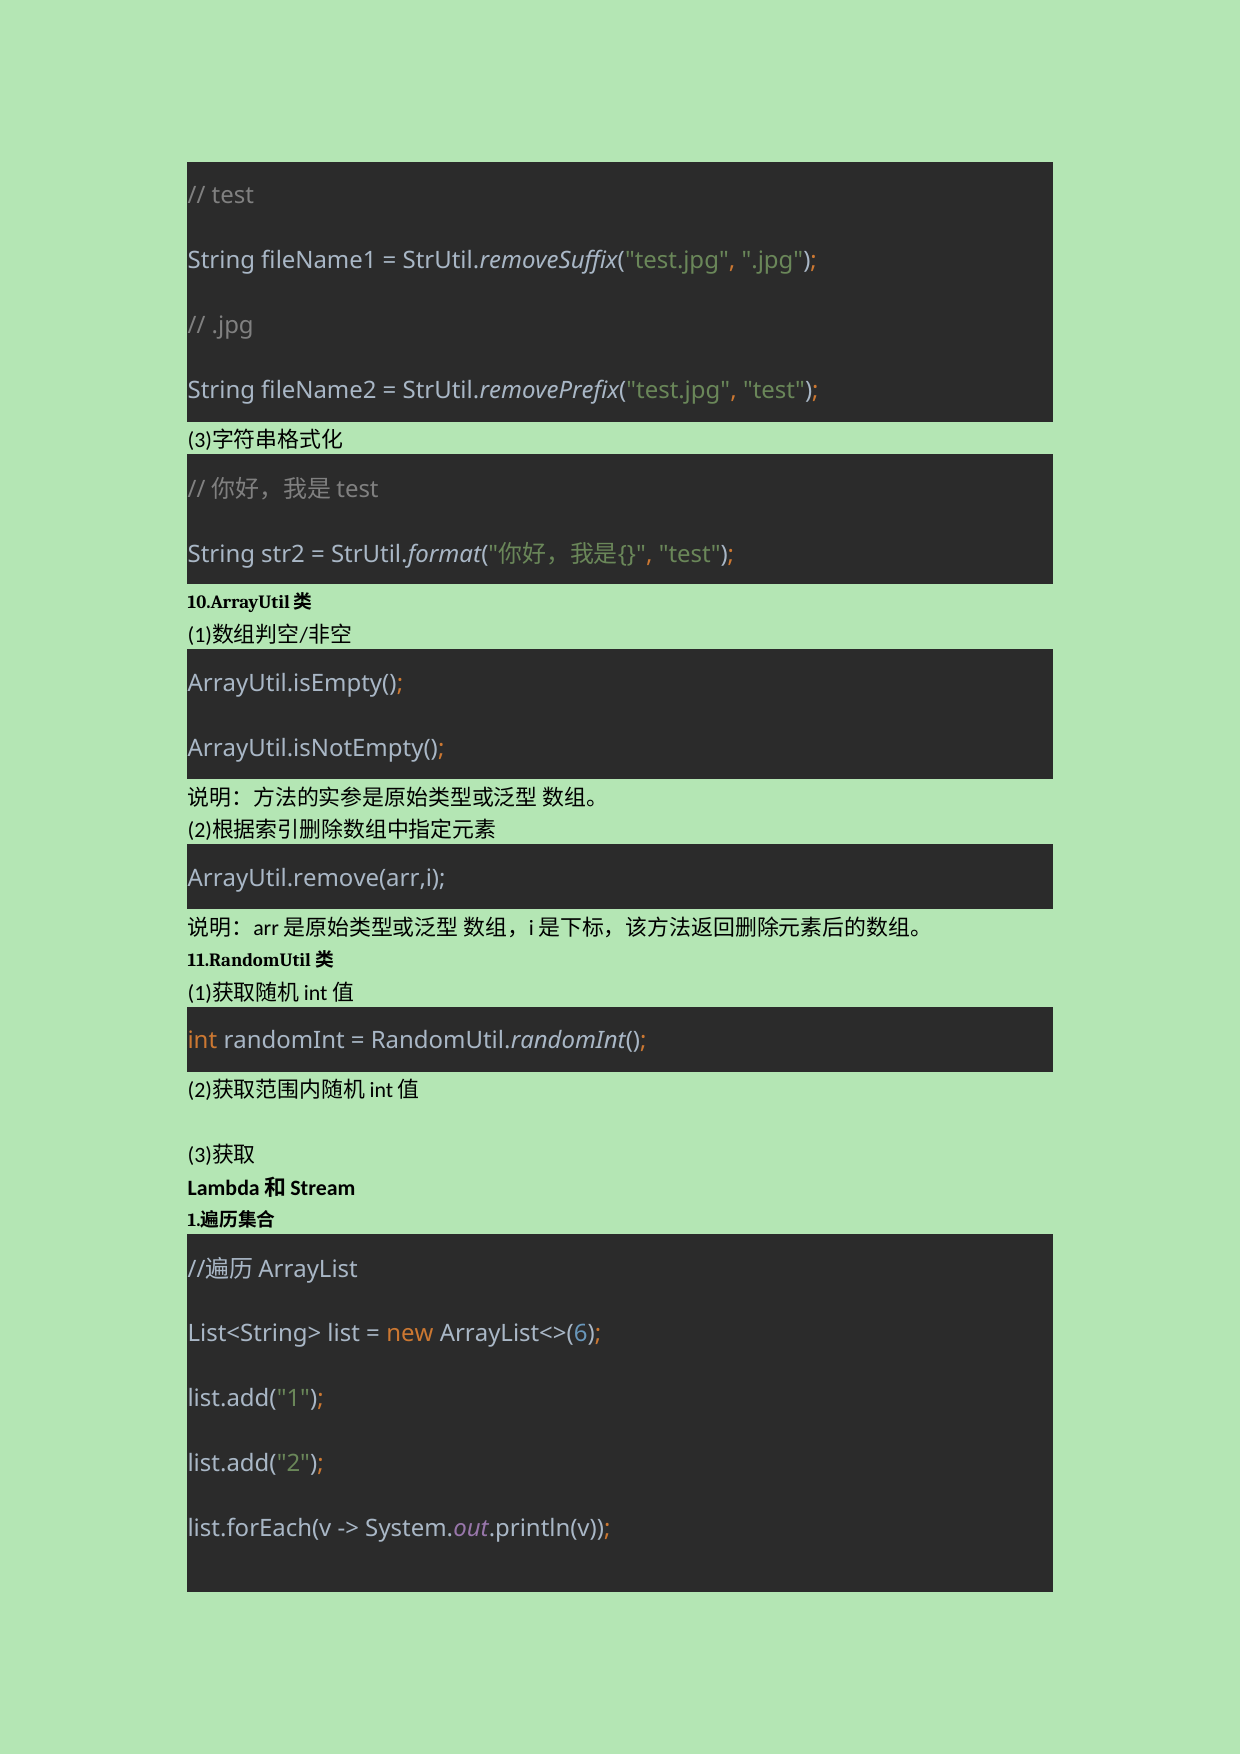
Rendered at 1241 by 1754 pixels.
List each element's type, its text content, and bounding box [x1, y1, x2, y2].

subtitle 10.ArrayUtil类 [187, 584, 1053, 617]
subtitle 1.遍历集合 [187, 1202, 1053, 1234]
text 说明：arr是原始类型或泛型 数组，i是下标，该方法返回删除元素后的数组。 [187, 909, 1053, 942]
subtitle 11.RandomUtil类 [187, 942, 1053, 974]
text int randomInt = RandomUtil.randomInt(); [187, 1007, 1053, 1072]
text (3)字符串格式化 [187, 422, 1053, 454]
text // test String fileName1 = StrUtil.removeSuffix("test.jpg", ".jpg"); // .jpg String fileName2 = StrUtil.removePrefix("test.jpg", "test"); [187, 162, 1053, 422]
text //遍历ArrayList [187, 1234, 1053, 1299]
text (2)根据索引删除数组中指定元素 [187, 812, 1053, 844]
text (1)数组判空/非空 [187, 617, 1053, 649]
text (2)获取范围内随机int值 [187, 1072, 1053, 1104]
text List<String> list = new ArrayList<>(6); list.add("1"); list.add("2"); list.forEach(v -> System.out.println(v)); [187, 1299, 1053, 1559]
text (3)获取 [187, 1137, 1053, 1169]
text // 你好，我是test String str2 = StrUtil.format("你好，我是{}", "test"); [187, 454, 1053, 584]
subtitle Lambda和Stream [187, 1169, 1053, 1202]
text (1)获取随机int值 [187, 974, 1053, 1007]
text ArrayUtil.isEmpty(); ArrayUtil.isNotEmpty(); [187, 649, 1053, 779]
text 说明：方法的实参是原始类型或泛型 数组。 [187, 779, 1053, 812]
text ArrayUtil.remove(arr,i); [187, 844, 1053, 909]
